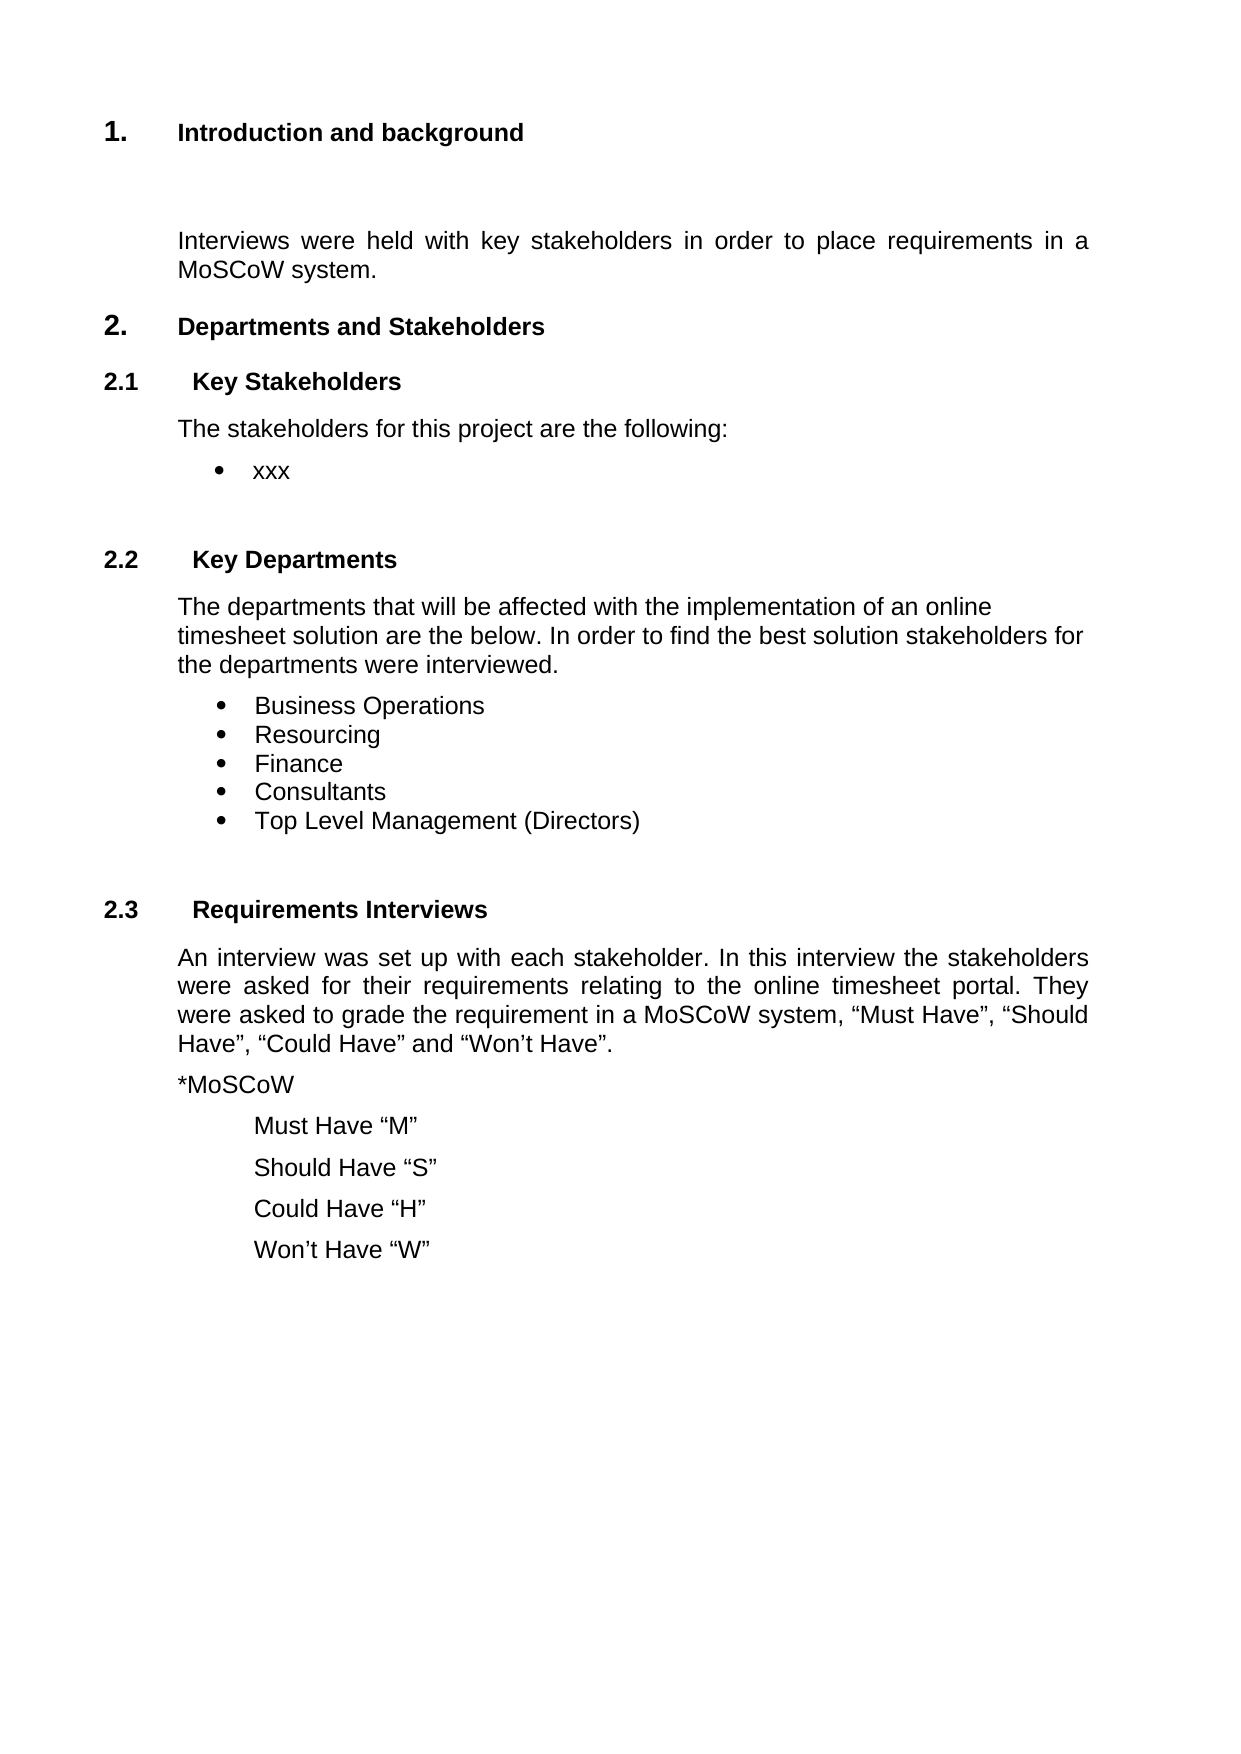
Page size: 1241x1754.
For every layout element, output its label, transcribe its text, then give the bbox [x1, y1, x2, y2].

subtitle Key Departments [103, 544, 1090, 573]
list Resourcing [217, 720, 1090, 748]
subtitle Key Stakeholders [103, 367, 1090, 396]
list Interviews were held with key stakeholders in order to place requirements in a MoSCoW system. [177, 226, 1090, 283]
list Departments and Stakeholders [103, 308, 1090, 342]
list xxx [215, 456, 1090, 484]
list Consultants [217, 777, 1090, 806]
list Should Have “S” [177, 1153, 1090, 1181]
list Must Have “M” [177, 1111, 1090, 1140]
subtitle Requirements Interviews [103, 895, 1090, 924]
text *MoSCoW [103, 1070, 1090, 1099]
list Introduction and background [103, 114, 1090, 147]
list Top Level Management (Directors) [217, 806, 1090, 835]
list The stakeholders for this project are the following: [177, 414, 1090, 443]
list Won’t Have “W” [177, 1235, 1090, 1264]
list Business Operations [217, 691, 1090, 720]
list Could Have “H” [177, 1194, 1090, 1223]
list An interview was set up with each stakeholder. In this interview the stakeholders were asked for their requirements relating to the online timesheet portal. They were asked to grade the requirement in a MoSCoW system, “Must Have”, “Should Have”, “Could Have” and “Won’t Have”. [177, 943, 1090, 1058]
list Finance [217, 748, 1090, 777]
text The departments that will be affected with the implementation of an online timesheet solution are the below. In order to find the best solution stakeholders for the departments were interviewed. [177, 592, 1090, 678]
